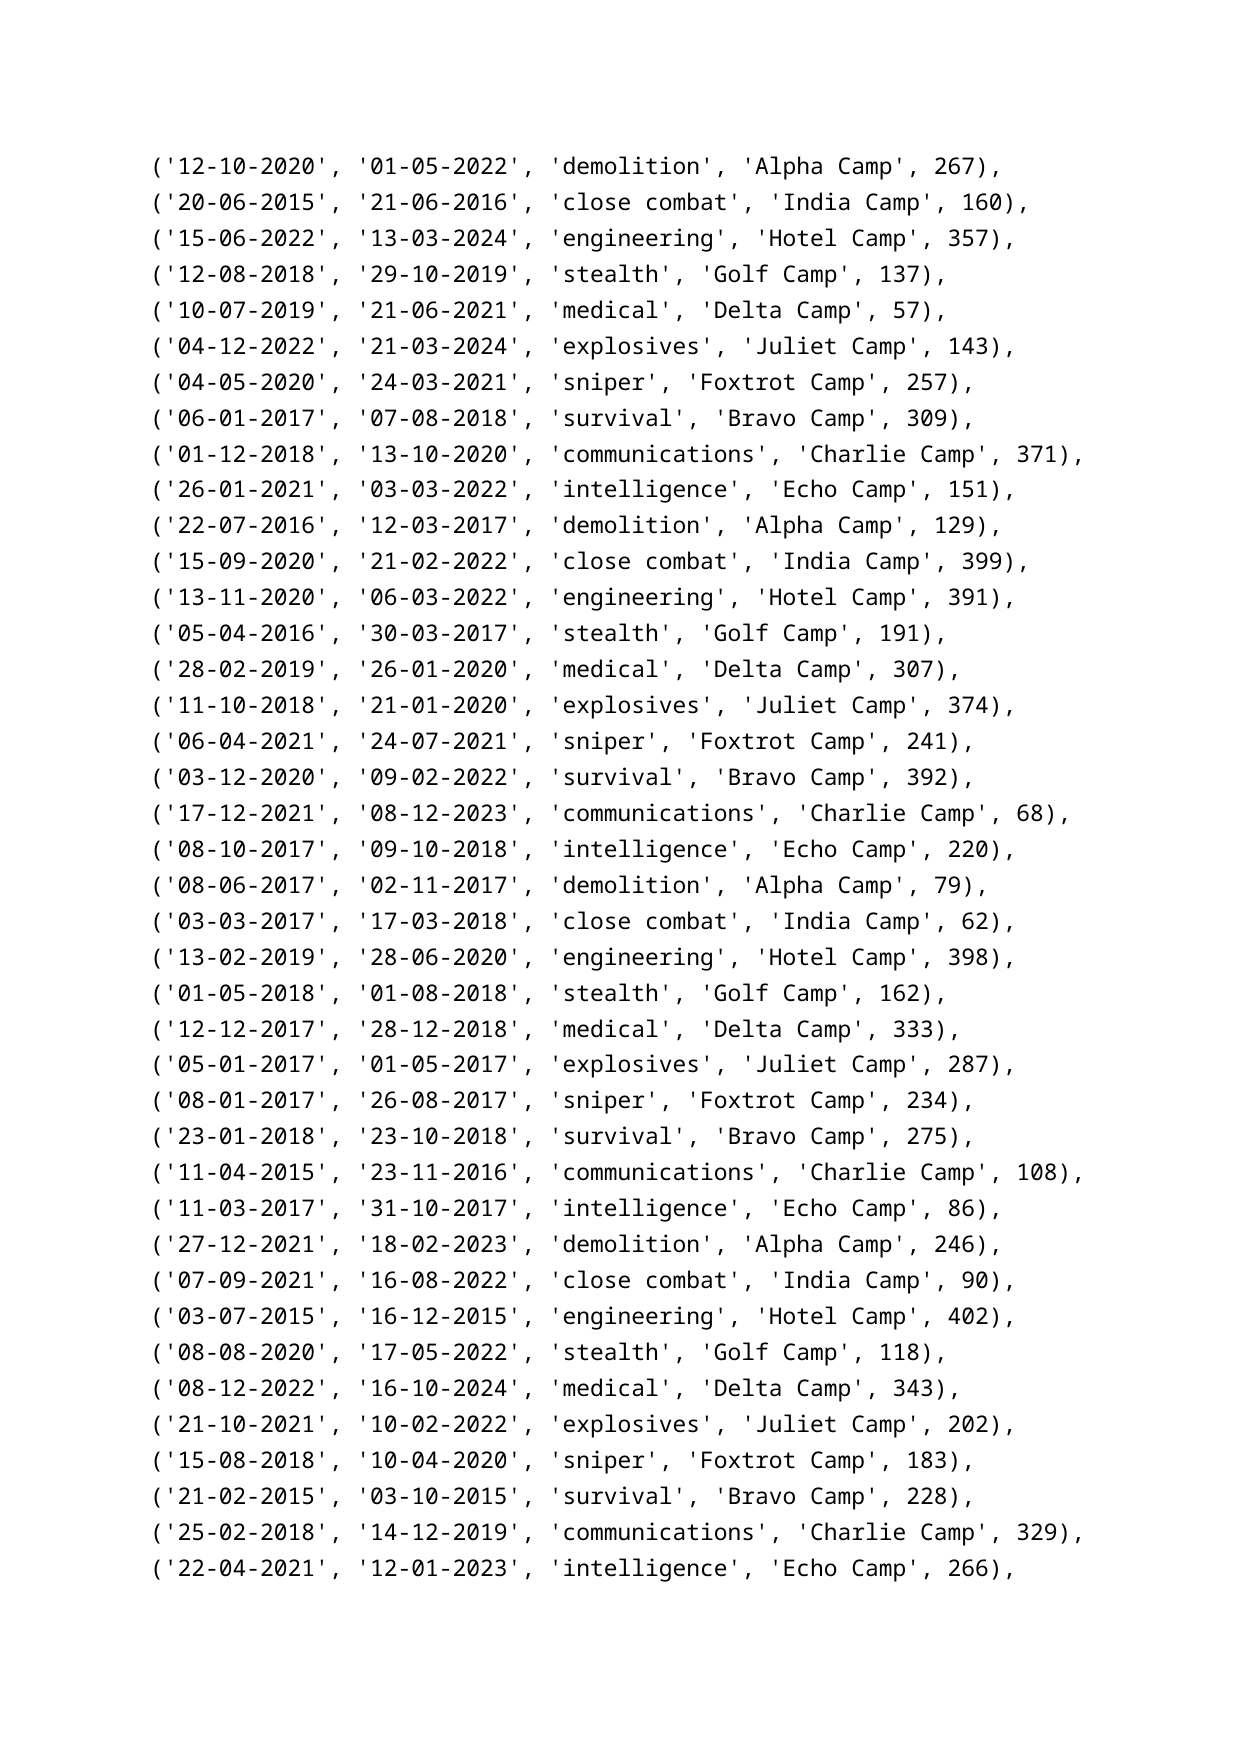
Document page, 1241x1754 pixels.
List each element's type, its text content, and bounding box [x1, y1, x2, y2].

text ('05-01-2017', '01-05-2017', 'explosives', 'Juliet Camp', 287), [150, 1048, 1090, 1080]
text ('03-07-2015', '16-12-2015', 'engineering', 'Hotel Camp', 402), [150, 1300, 1090, 1331]
text ('13-02-2019', '28-06-2020', 'engineering', 'Hotel Camp', 398), [150, 941, 1090, 972]
text ('08-12-2022', '16-10-2024', 'medical', 'Delta Camp', 343), [150, 1372, 1090, 1403]
text ('06-01-2017', '07-08-2018', 'survival', 'Bravo Camp', 309), [150, 402, 1090, 433]
text ('10-07-2019', '21-06-2021', 'medical', 'Delta Camp', 57), [150, 294, 1090, 325]
text ('11-10-2018', '21-01-2020', 'explosives', 'Juliet Camp', 374), [150, 689, 1090, 720]
text ('11-04-2015', '23-11-2016', 'communications', 'Charlie Camp', 108), [150, 1156, 1090, 1187]
text ('04-12-2022', '21-03-2024', 'explosives', 'Juliet Camp', 143), [150, 330, 1090, 361]
text ('12-12-2017', '28-12-2018', 'medical', 'Delta Camp', 333), [150, 1012, 1090, 1044]
text ('03-03-2017', '17-03-2018', 'close combat', 'India Camp', 62), [150, 905, 1090, 936]
text ('01-05-2018', '01-08-2018', 'stealth', 'Golf Camp', 162), [150, 977, 1090, 1008]
text ('27-12-2021', '18-02-2023', 'demolition', 'Alpha Camp', 246), [150, 1228, 1090, 1259]
text ('15-09-2020', '21-02-2022', 'close combat', 'India Camp', 399), [150, 545, 1090, 577]
text ('08-10-2017', '09-10-2018', 'intelligence', 'Echo Camp', 220), [150, 833, 1090, 864]
text ('25-02-2018', '14-12-2019', 'communications', 'Charlie Camp', 329), [150, 1516, 1090, 1547]
text ('22-07-2016', '12-03-2017', 'demolition', 'Alpha Camp', 129), [150, 509, 1090, 541]
text ('12-08-2018', '29-10-2019', 'stealth', 'Golf Camp', 137), [150, 258, 1090, 289]
text ('01-12-2018', '13-10-2020', 'communications', 'Charlie Camp', 371), [150, 437, 1090, 469]
text ('15-06-2022', '13-03-2024', 'engineering', 'Hotel Camp', 357), [150, 222, 1090, 253]
text ('21-02-2015', '03-10-2015', 'survival', 'Bravo Camp', 228), [150, 1480, 1090, 1511]
text ('12-10-2020', '01-05-2022', 'demolition', 'Alpha Camp', 267), [150, 150, 1090, 181]
text ('08-06-2017', '02-11-2017', 'demolition', 'Alpha Camp', 79), [150, 869, 1090, 900]
text ('26-01-2021', '03-03-2022', 'intelligence', 'Echo Camp', 151), [150, 473, 1090, 505]
text ('28-02-2019', '26-01-2020', 'medical', 'Delta Camp', 307), [150, 653, 1090, 684]
text ('23-01-2018', '23-10-2018', 'survival', 'Bravo Camp', 275), [150, 1120, 1090, 1152]
text ('11-03-2017', '31-10-2017', 'intelligence', 'Echo Camp', 86), [150, 1192, 1090, 1223]
text ('21-10-2021', '10-02-2022', 'explosives', 'Juliet Camp', 202), [150, 1408, 1090, 1439]
text ('05-04-2016', '30-03-2017', 'stealth', 'Golf Camp', 191), [150, 617, 1090, 648]
text ('08-01-2017', '26-08-2017', 'sniper', 'Foxtrot Camp', 234), [150, 1084, 1090, 1116]
text ('08-08-2020', '17-05-2022', 'stealth', 'Golf Camp', 118), [150, 1336, 1090, 1367]
text ('06-04-2021', '24-07-2021', 'sniper', 'Foxtrot Camp', 241), [150, 725, 1090, 756]
text ('15-08-2018', '10-04-2020', 'sniper', 'Foxtrot Camp', 183), [150, 1444, 1090, 1475]
text ('04-05-2020', '24-03-2021', 'sniper', 'Foxtrot Camp', 257), [150, 366, 1090, 397]
text ('17-12-2021', '08-12-2023', 'communications', 'Charlie Camp', 68), [150, 797, 1090, 828]
text ('22-04-2021', '12-01-2023', 'intelligence', 'Echo Camp', 266), [150, 1552, 1090, 1583]
text ('20-06-2015', '21-06-2016', 'close combat', 'India Camp', 160), [150, 186, 1090, 217]
text ('03-12-2020', '09-02-2022', 'survival', 'Bravo Camp', 392), [150, 761, 1090, 792]
text ('07-09-2021', '16-08-2022', 'close combat', 'India Camp', 90), [150, 1264, 1090, 1295]
text ('13-11-2020', '06-03-2022', 'engineering', 'Hotel Camp', 391), [150, 581, 1090, 612]
